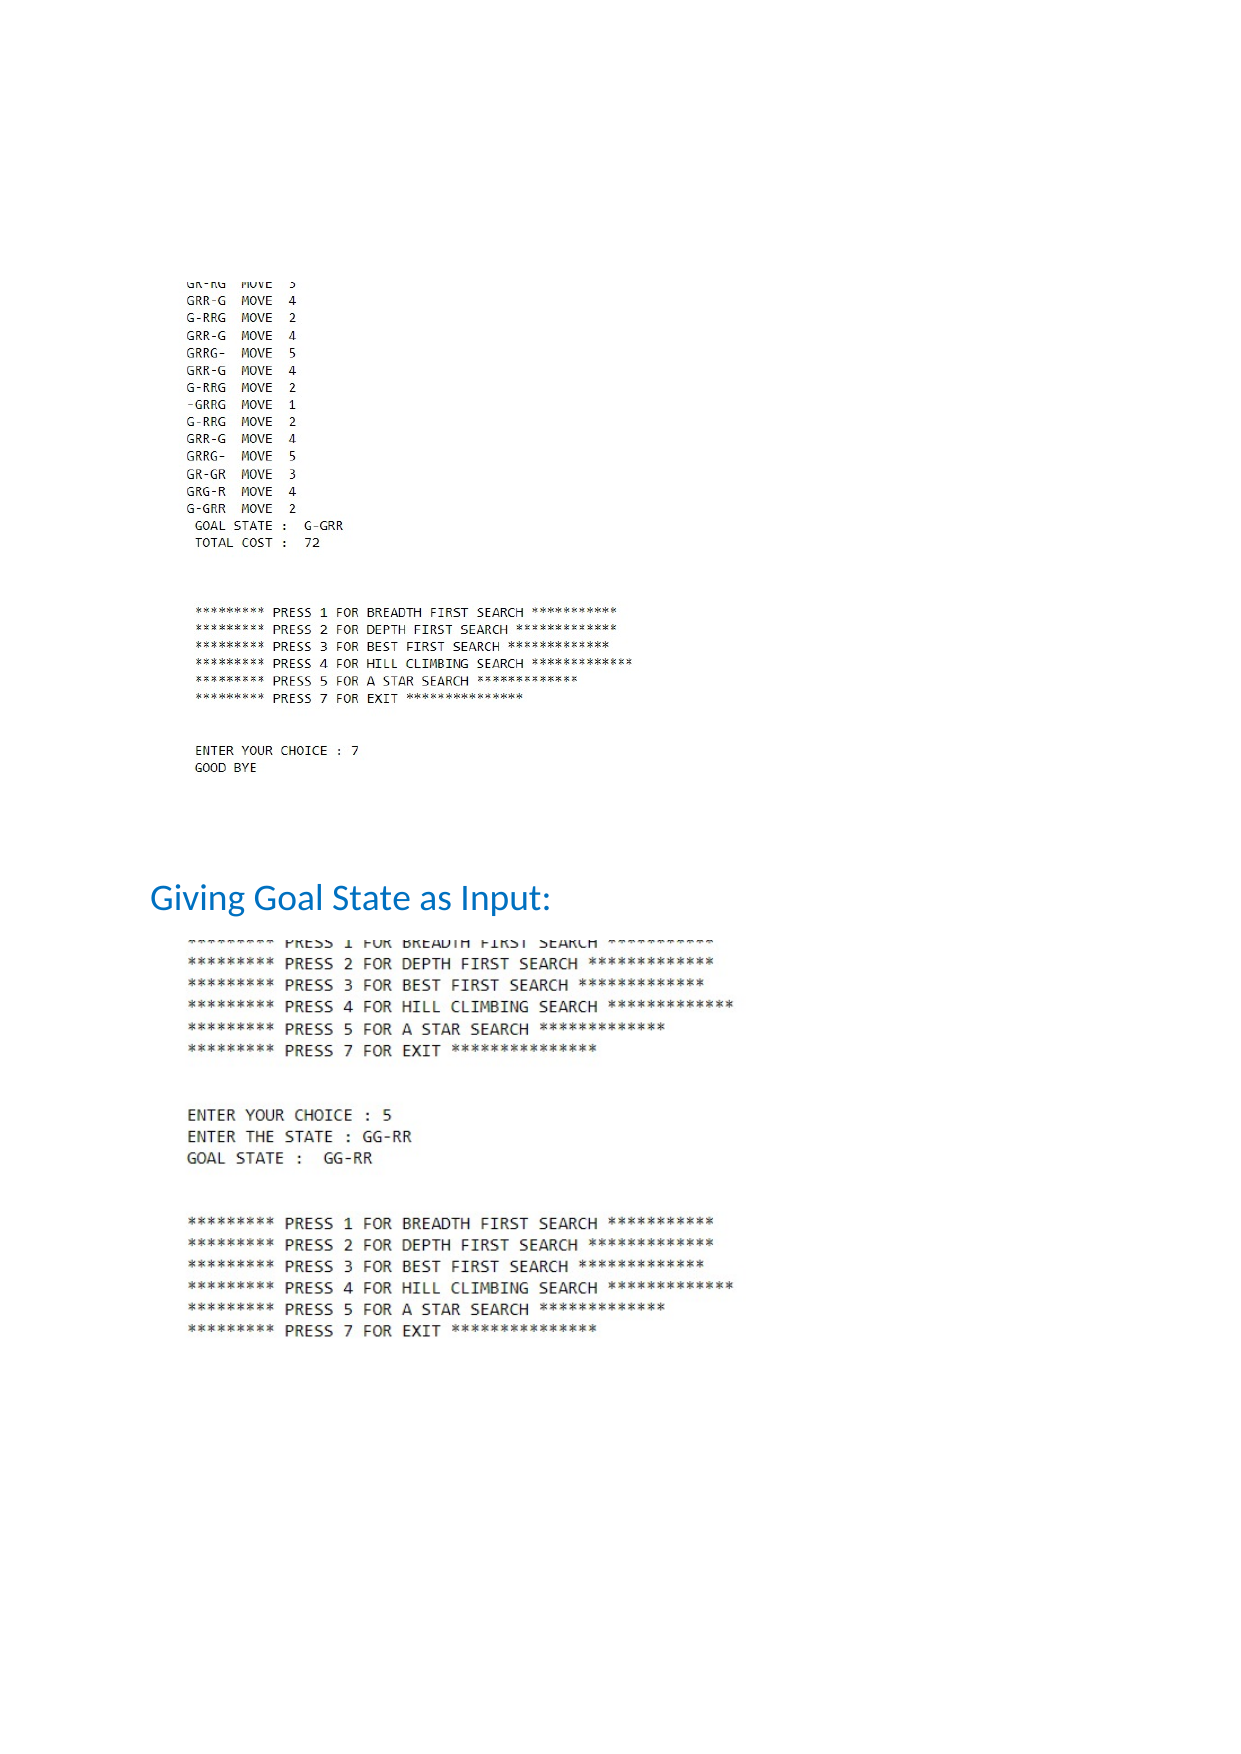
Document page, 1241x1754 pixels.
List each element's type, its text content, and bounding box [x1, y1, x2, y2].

picture [150, 940, 1091, 1358]
picture [150, 282, 1091, 789]
text Giving Goal State as Input: [150, 874, 1090, 920]
